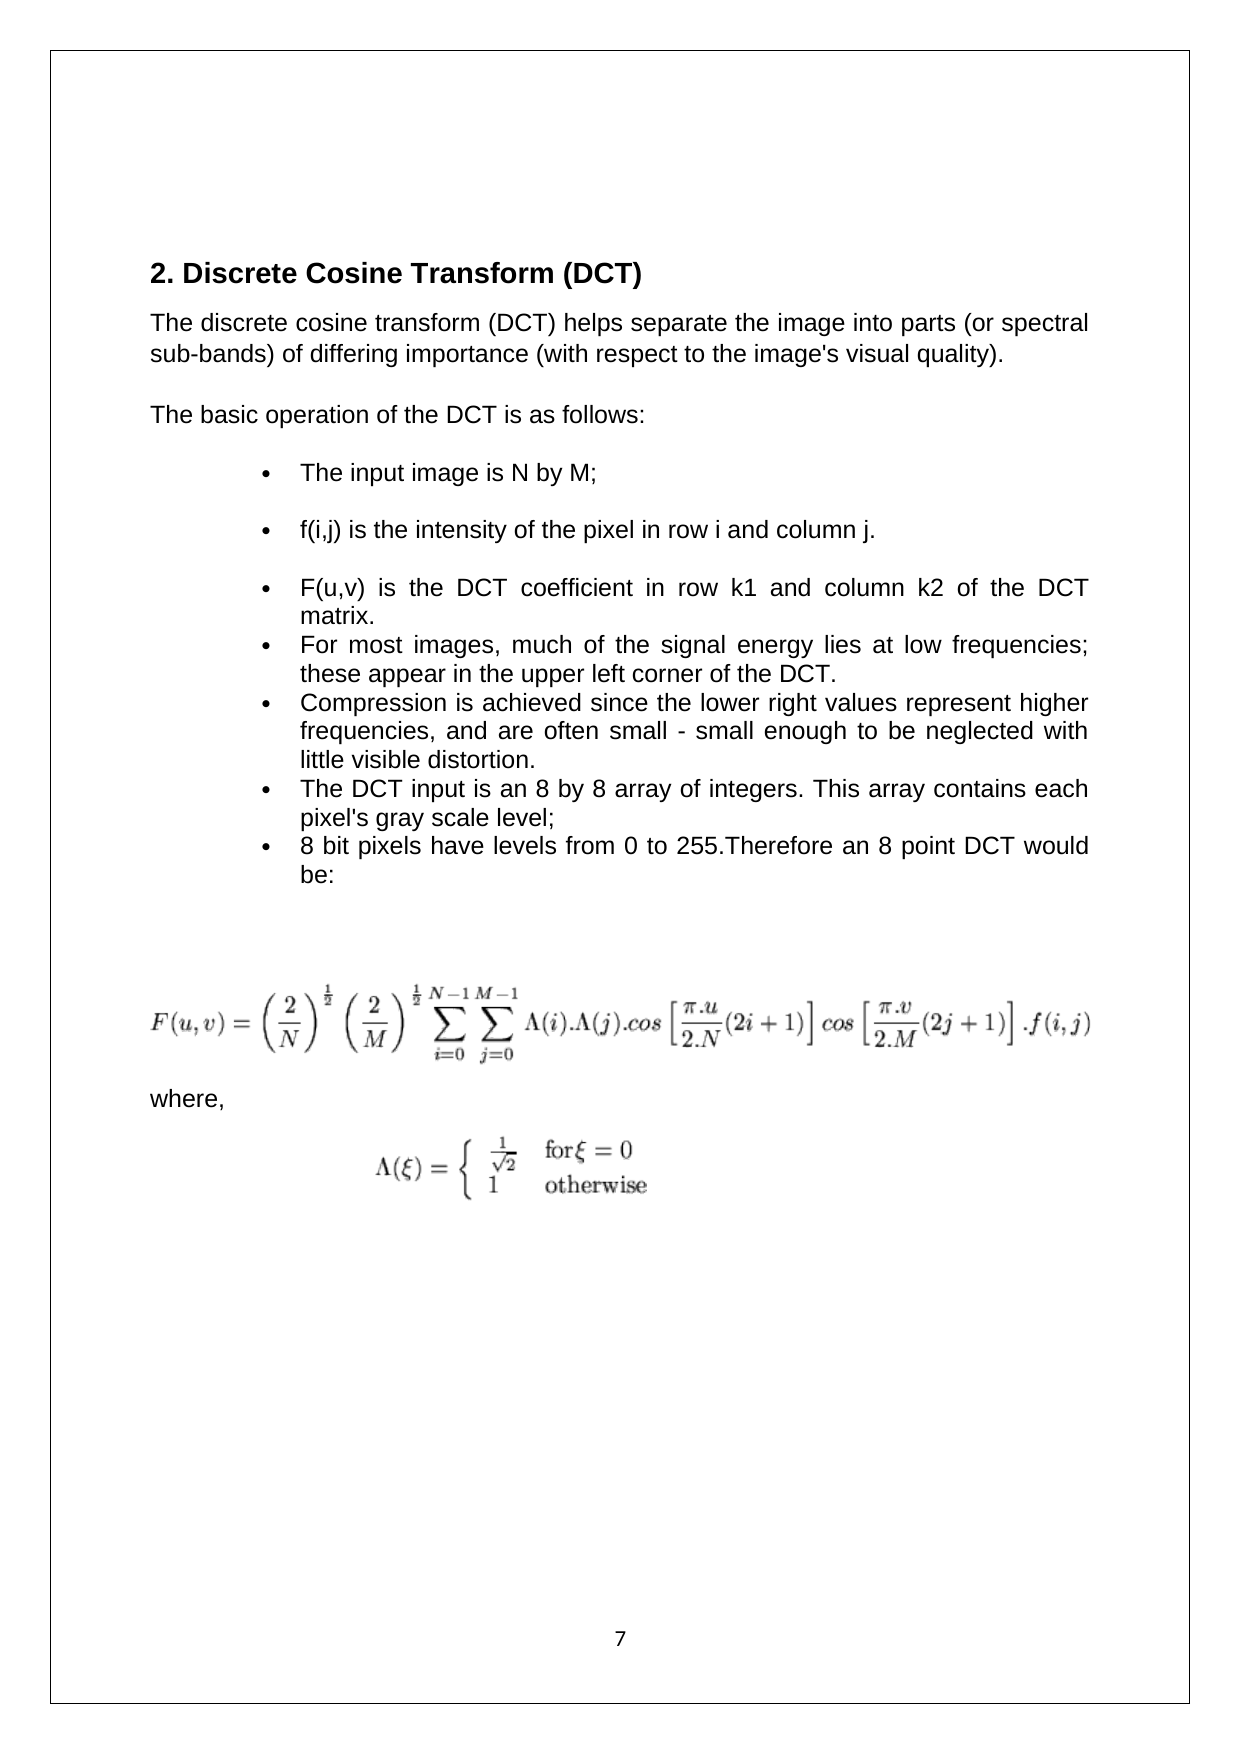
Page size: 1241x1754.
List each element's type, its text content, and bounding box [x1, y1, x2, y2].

list For most images, much of the signal energy lies at low frequencies; these appear in the upper left corner of the DCT. [262, 630, 1090, 688]
list F(u,v) is the DCT coefficient in row k1 and column k2 of the DCT matrix. [262, 573, 1090, 630]
picture [150, 979, 1091, 1066]
text The basic operation of the DCT is as follows: [150, 400, 1090, 428]
picture [375, 1131, 647, 1204]
text The discrete cosine transform (DCT) helps separate the image into parts (or spectral sub-bands) of differing importance (with respect to the image's visual quality). [150, 337, 1090, 368]
list Compression is achieved since the lower right values represent higher frequencies, and are often small - small enough to be neglected with little visible distortion. [262, 688, 1090, 774]
list The DCT input is an 8 by 8 array of integers. This array contains each pixel's gray scale level; [262, 774, 1090, 831]
list The input image is N by M; [262, 458, 1090, 486]
list f(i,j) is the intensity of the pixel in row i and column j. [262, 515, 1090, 544]
text 2. Discrete Cosine Transform (DCT) [150, 256, 1090, 289]
text where, [150, 1084, 1090, 1113]
list 8 bit pixels have levels from 0 to 255.Therefore an 8 point DCT would be: [262, 831, 1090, 889]
